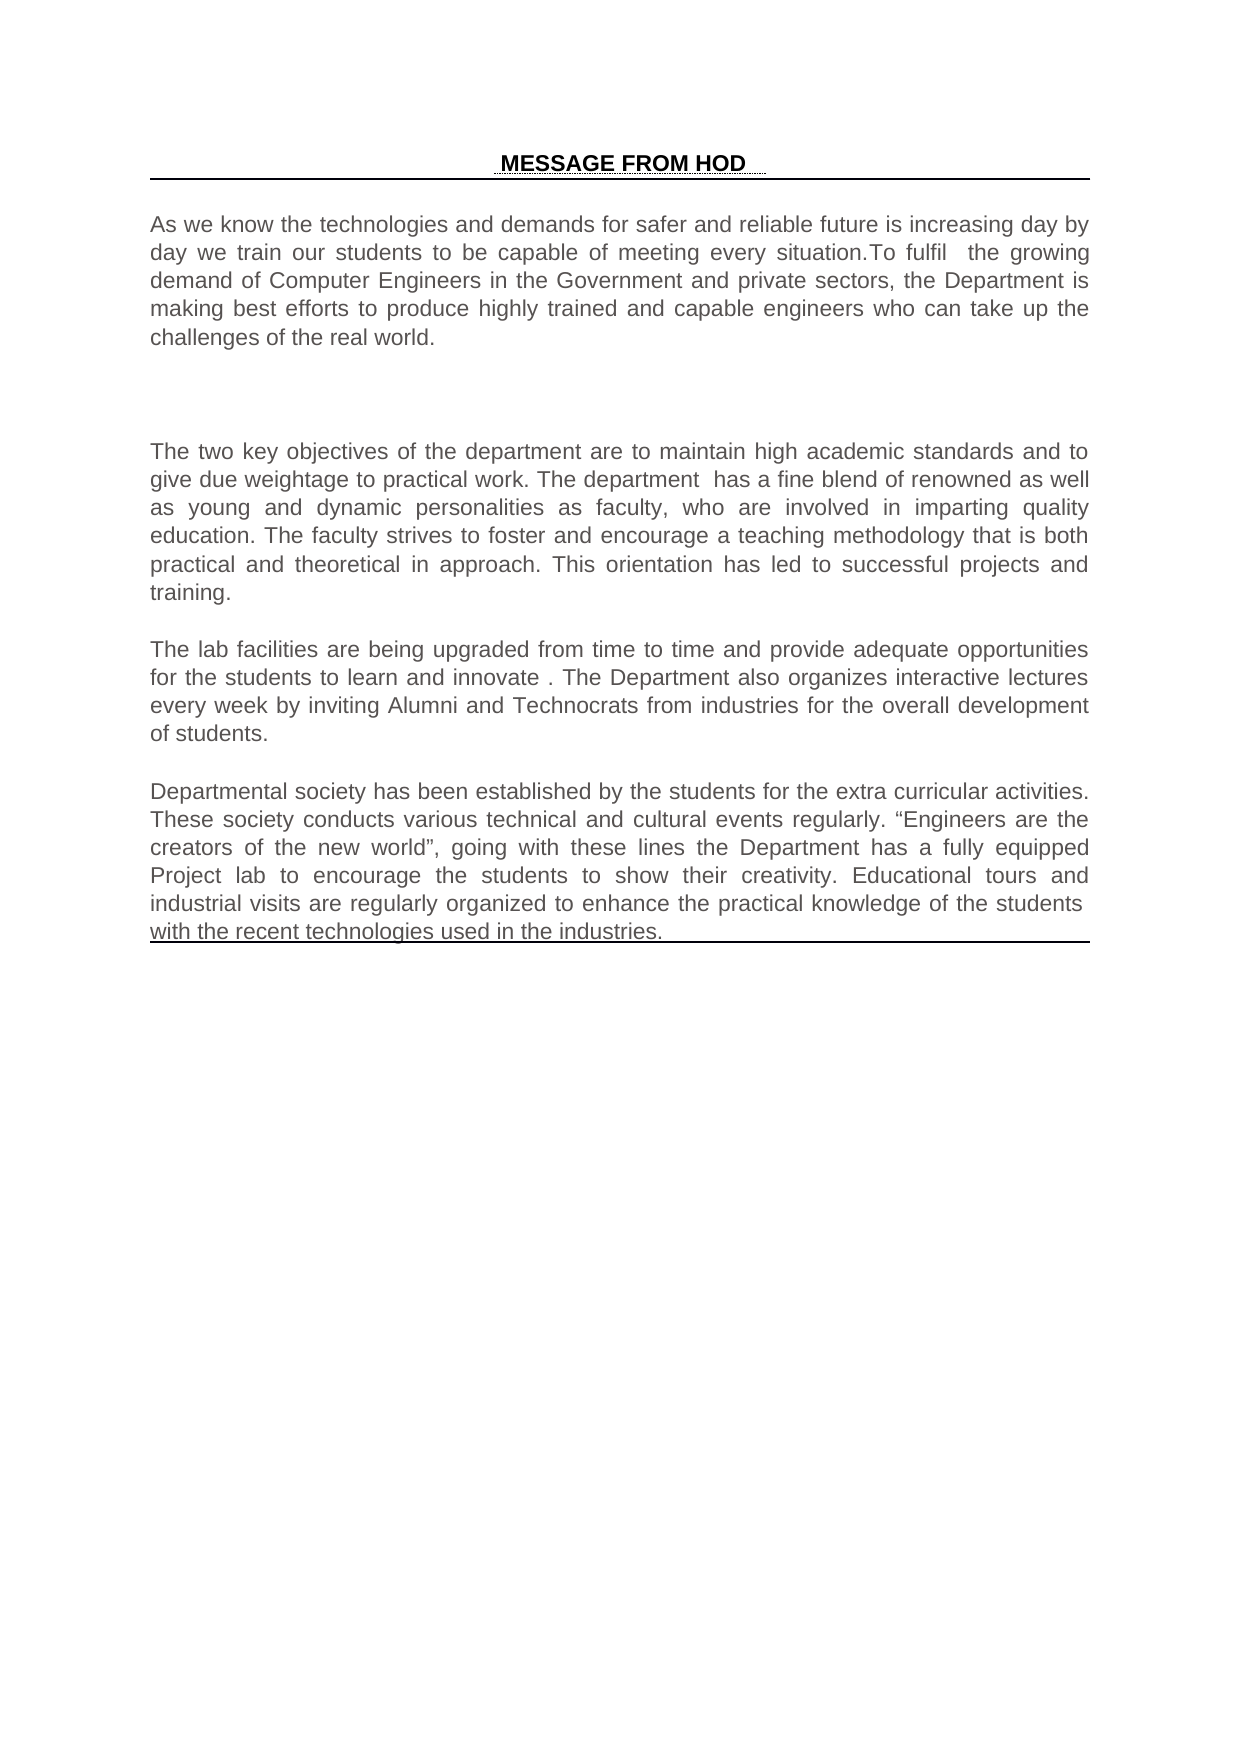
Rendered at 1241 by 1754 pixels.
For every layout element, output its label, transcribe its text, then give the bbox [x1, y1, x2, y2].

text MESSAGE FROM HOD [150, 150, 1090, 178]
text The lab facilities are being upgraded from time to time and provide adequate opportunities for the students to learn and innovate . The Department also organizes interactive lectures every week by inviting Alumni and Technocrats from industries for the overall development of students. [150, 634, 1090, 747]
text The two key objectives of the department are to maintain high academic standards and to give due weightage to practical work. The department has a fine blend of renowned as well as young and dynamic personalities as faculty, who are involved in imparting quality education. The faculty strives to foster and encourage a teaching methodology that is both practical and theoretical in approach. This orientation has led to successful projects and training. [150, 436, 1090, 605]
text Departmental society has been established by the students for the extra curricular activities. These society conducts various technical and cultural events regularly. “Engineers are the creators of the new world”, going with these lines the Department has a fully equipped Project lab to encourage the students to show their creativity. Educational tours and industrial visits are regularly organized to enhance the practical knowledge of the students with the recent technologies used in the industries. [150, 776, 1090, 941]
text As we know the technologies and demands for safer and reliable future is increasing day by day we train our students to be capable of meeting every situation.To fulfil the growing demand of Computer Engineers in the Government and private sectors, the Department is making best efforts to produce highly trained and capable engineers who can take up the challenges of the real world. [150, 209, 1090, 350]
